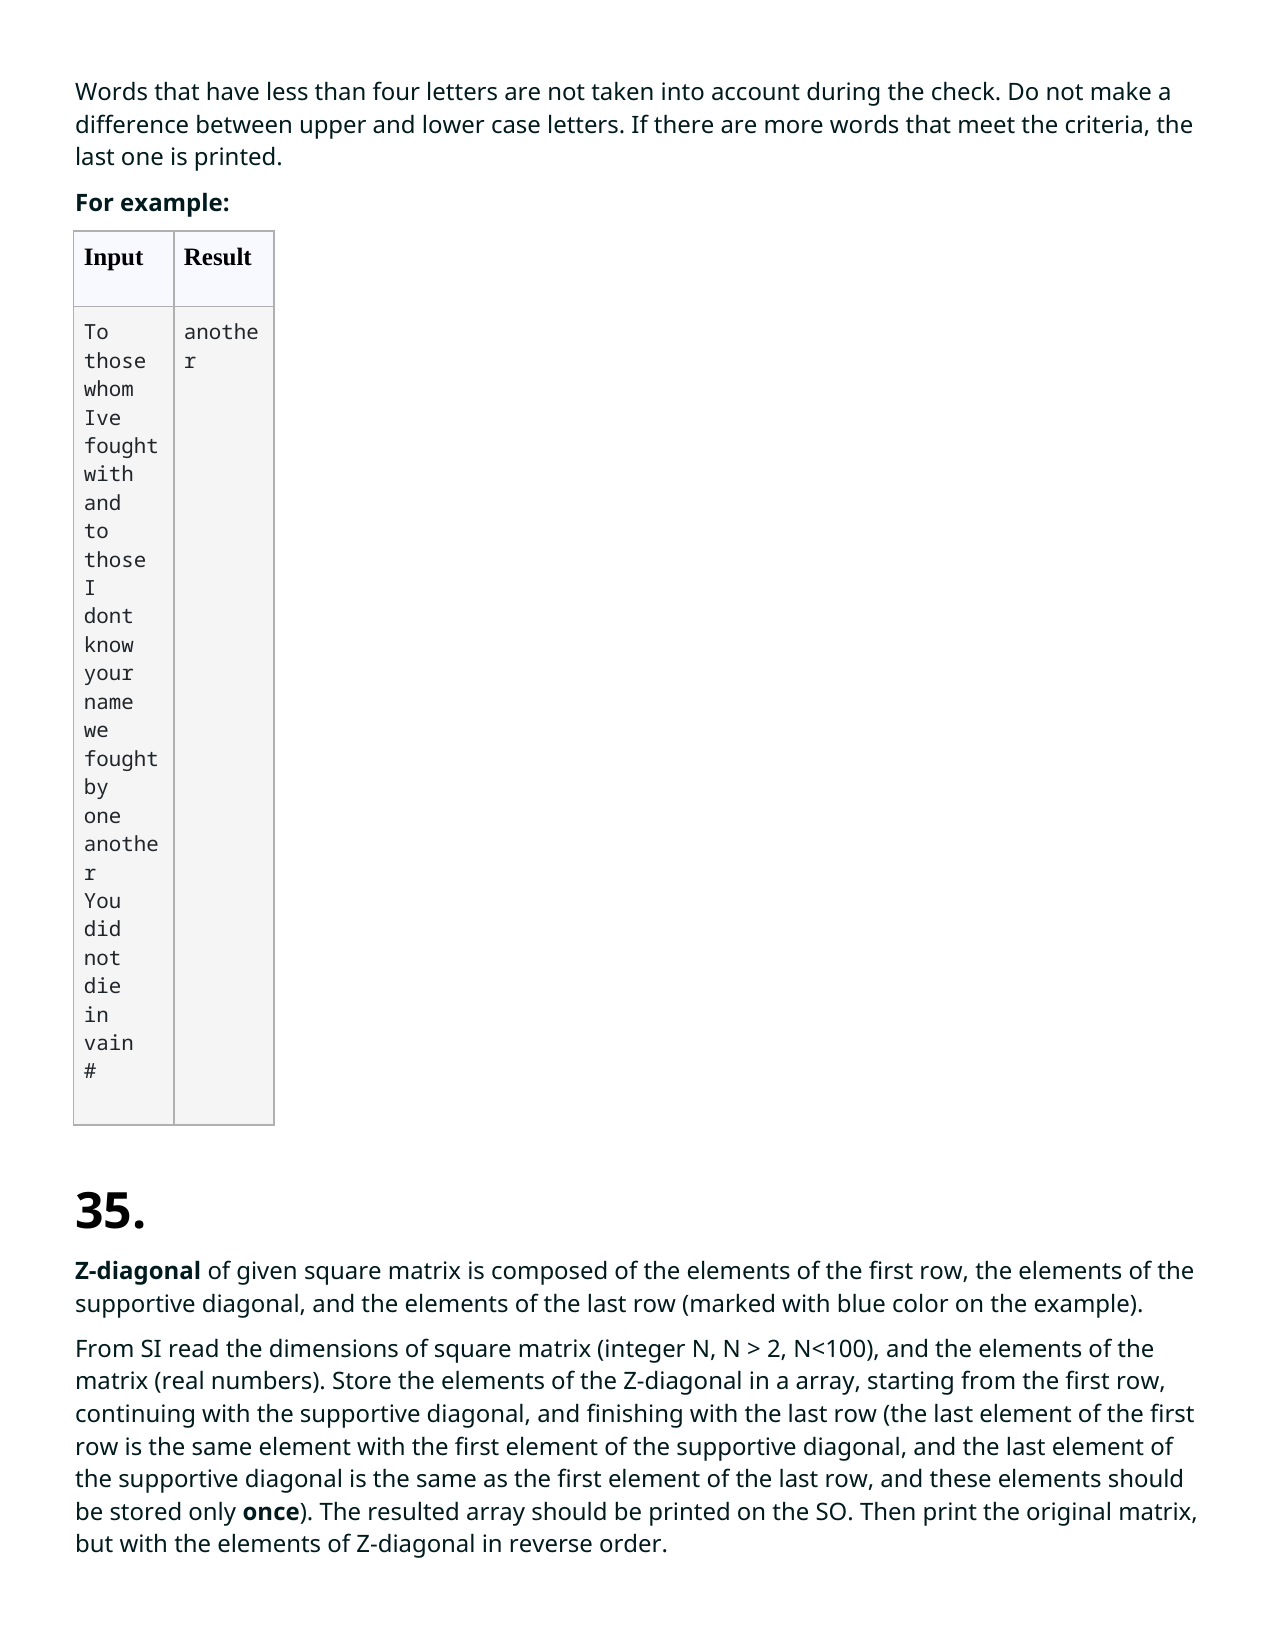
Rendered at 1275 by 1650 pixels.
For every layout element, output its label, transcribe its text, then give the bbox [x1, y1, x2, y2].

text Z-diagonal of given square matrix is composed of the elements of the first row, the elements of the supportive diagonal, and the elements of the last row (marked with blue color on the example). [75, 1254, 1200, 1319]
text From SI read the dimensions of square matrix (integer N, N > 2, N<100), and the elements of the matrix (real numbers). Store the elements of the Z-diagonal in a array, starting from the first row, continuing with the supportive diagonal, and finishing with the last row (the last element of the first row is the same element with the first element of the supportive diagonal, and the last element of the supportive diagonal is the same as the first element of the last row, and these elements should be stored only once). The resulted array should be printed on the SO. Then print the original matrix, but with the elements of Z-diagonal in reverse order. [75, 1331, 1200, 1560]
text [75, 75, 1200, 173]
table_header Input [74, 232, 173, 306]
table_header Result [175, 232, 273, 306]
subtitle 35. [75, 1175, 1200, 1243]
text For example: [75, 185, 1200, 218]
table_cell another [175, 307, 273, 1124]
table_cell To those whom Ive fought with and to those I dont know your name we fought by one another You did not die in vain # [74, 307, 173, 1124]
